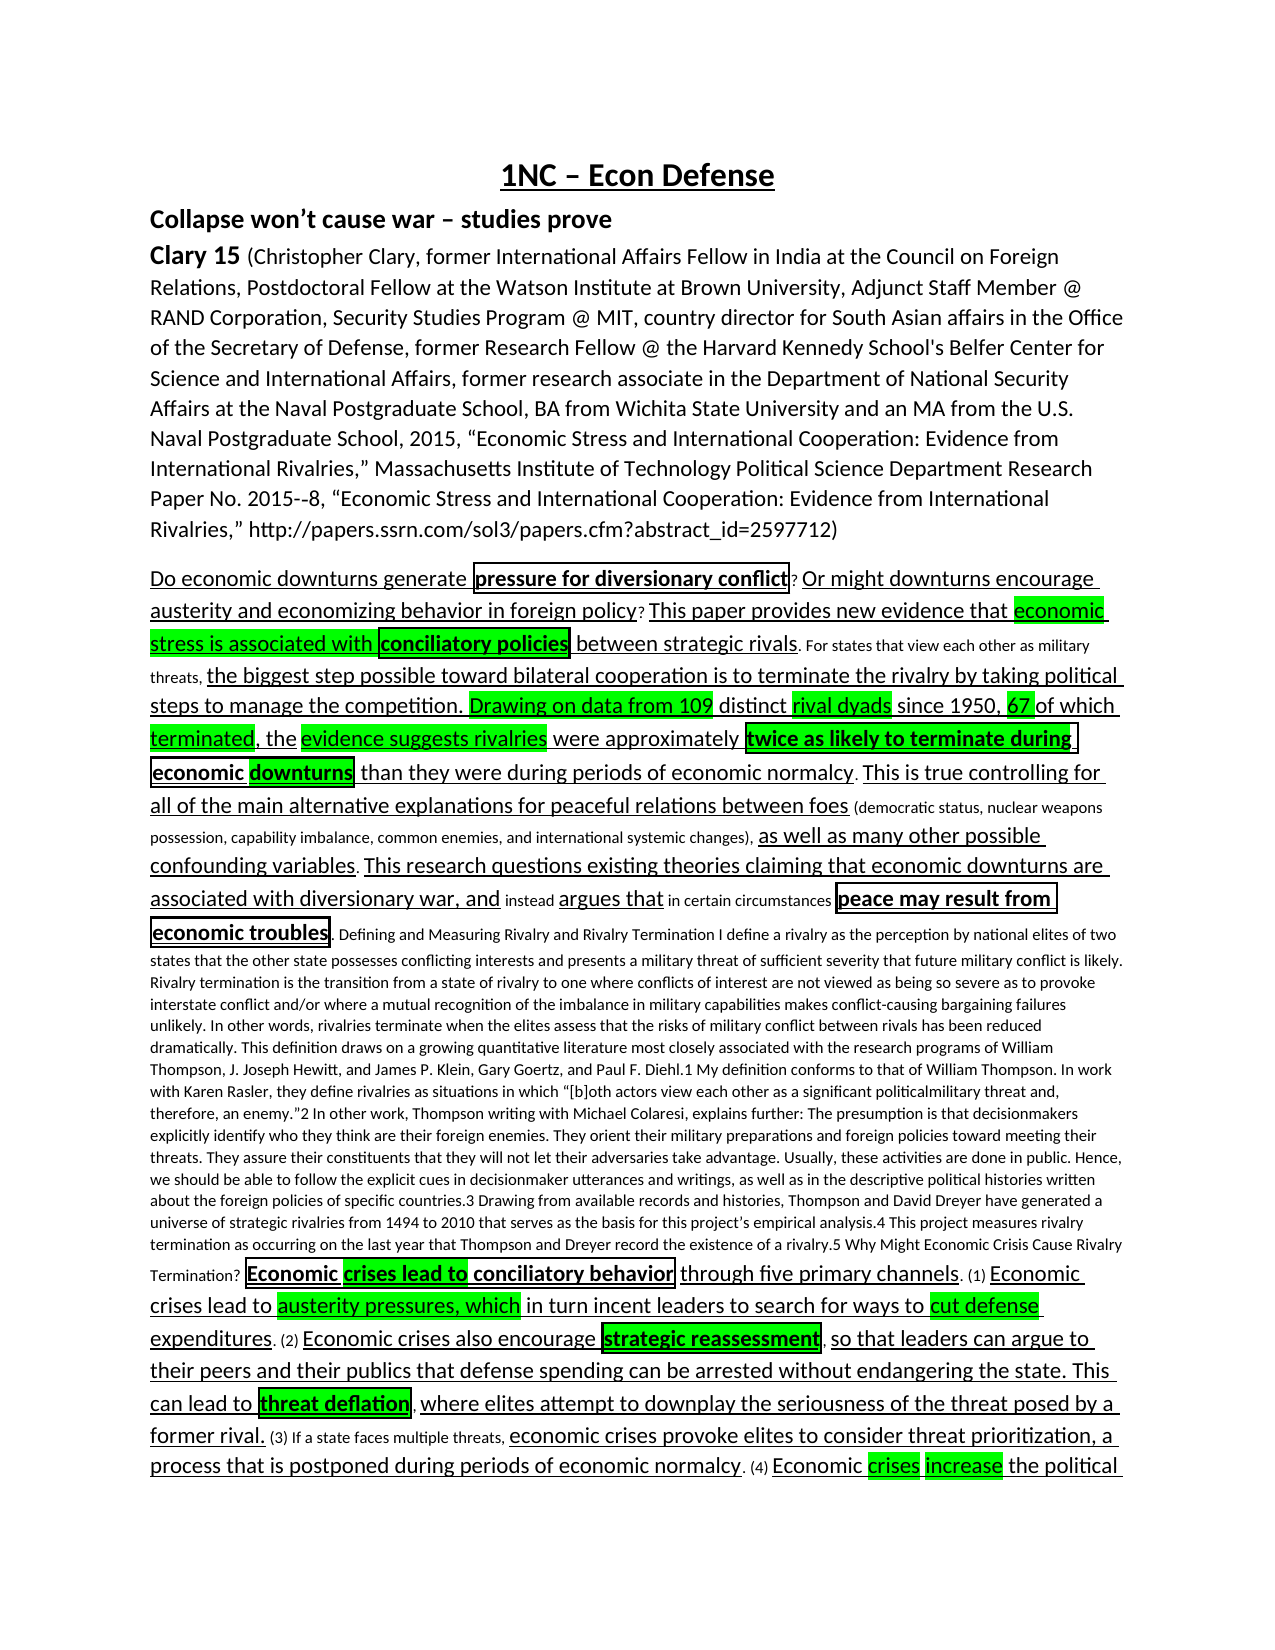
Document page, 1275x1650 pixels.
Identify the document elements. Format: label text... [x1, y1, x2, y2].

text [150, 562, 1125, 1480]
subtitle Collapse won’t cause war – studies prove [150, 202, 1125, 235]
text Clary 15 (Christopher Clary, former International Affairs Fellow in India at the Council on Foreign Relations, Postdoctoral Fellow at the Watson Institute at Brown University, Adjunct Staff Member @ RAND Corporation, Security Studies Program @ MIT, country director for South Asian affairs in the Office of the Secretary of Defense, former Research Fellow @ the Harvard Kennedy School's Belfer Center for Science and International Affairs, former research associate in the Department of National Security Affairs at the Naval Postgraduate School, BA from Wichita State University and an MA from the U.S. Naval Postgraduate School, 2015, “Economic Stress and International Cooperation: Evidence from International Rivalries,” Massachusetts Institute of Technology Political Science Department Research Paper No. 2015-­‐8, “Economic Stress and International Cooperation: Evidence from International Rivalries,” http://papers.ssrn.com/sol3/papers.cfm?abstract_id=2597712) [150, 238, 1125, 543]
subtitle 1NC – Econ Defense [150, 154, 1125, 195]
